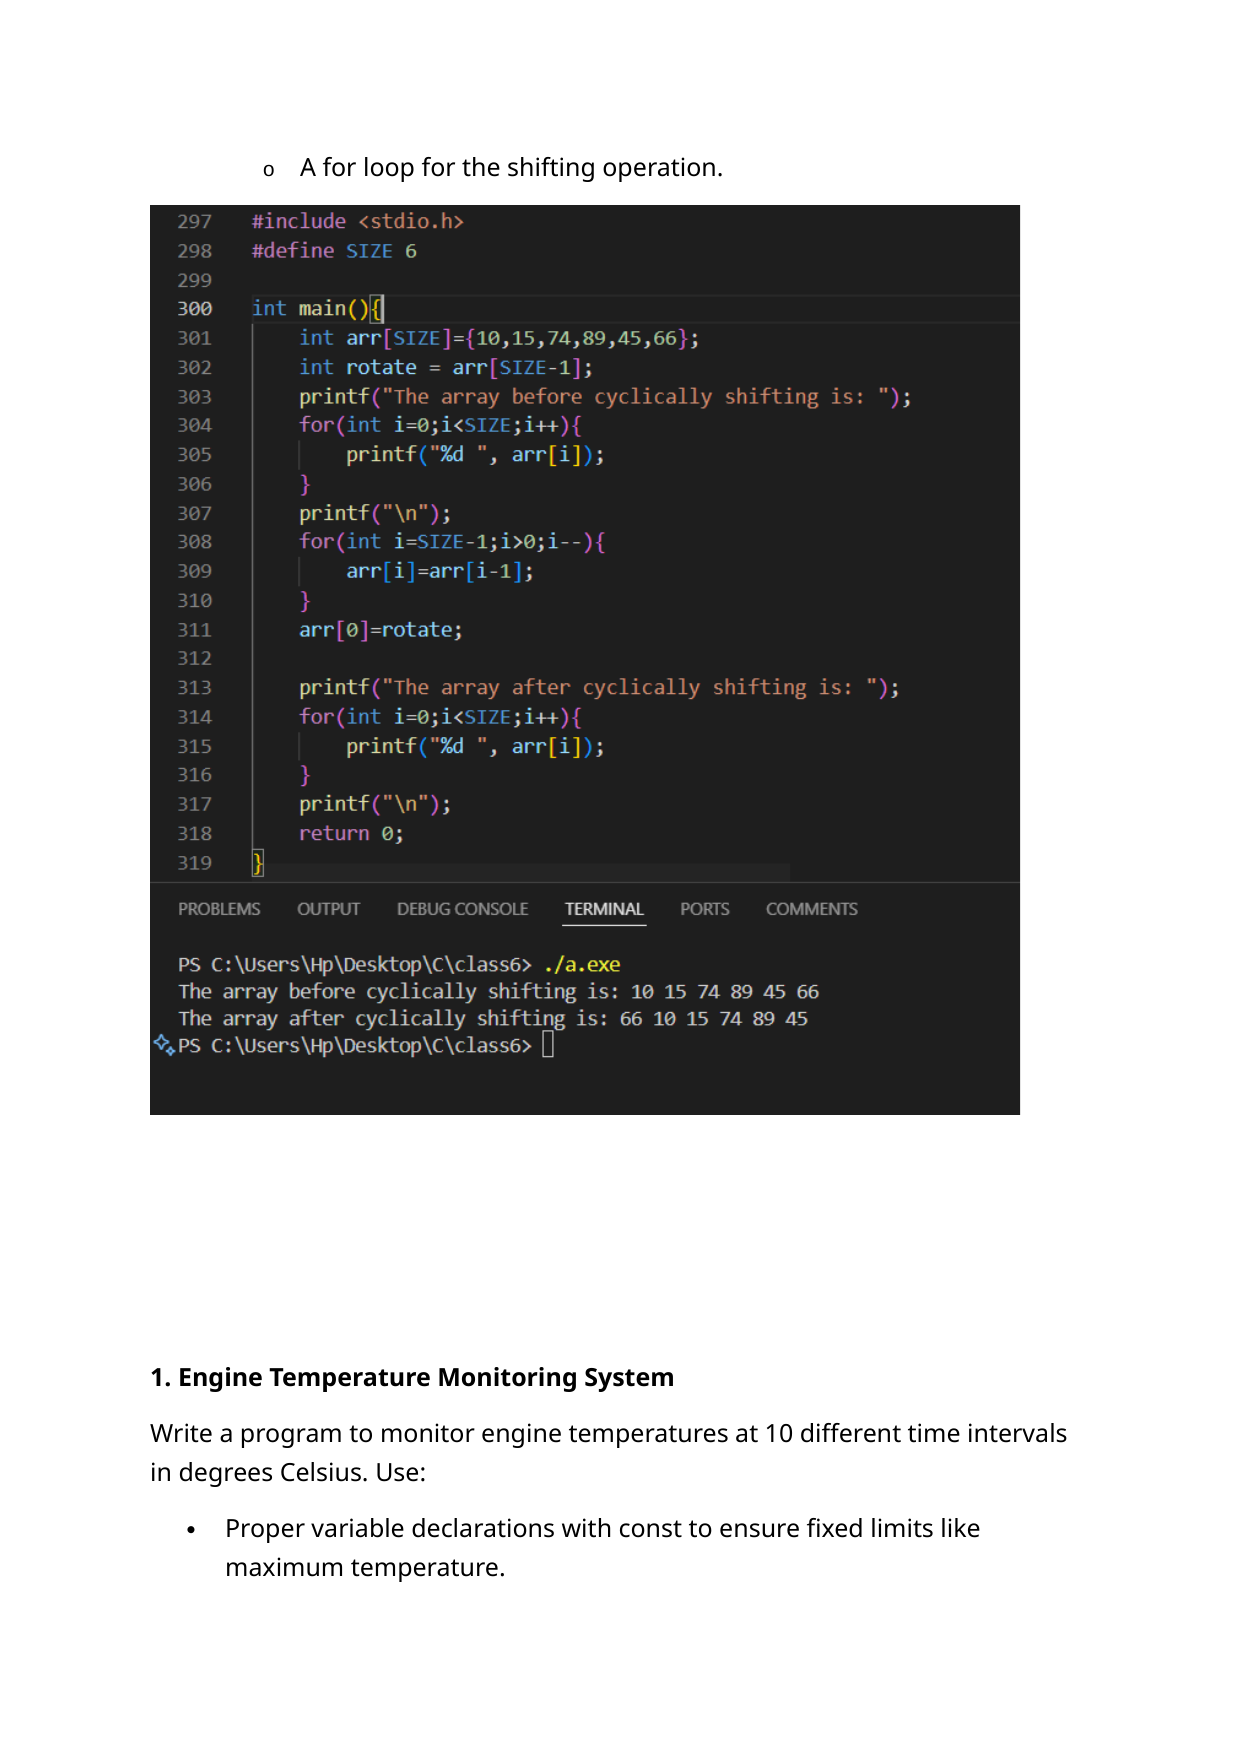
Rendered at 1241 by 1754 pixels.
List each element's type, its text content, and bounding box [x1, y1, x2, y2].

text 1. Engine Temperature Monitoring System [150, 1360, 1090, 1394]
picture [150, 205, 1021, 1115]
list A for loop for the shifting operation. [262, 150, 1090, 184]
text Write a program to monitor engine temperatures at 10 different time intervals in degrees Celsius. Use: [150, 1416, 1090, 1489]
list Proper variable declarations with const to ensure fixed limits like maximum temperature. [187, 1511, 1090, 1584]
